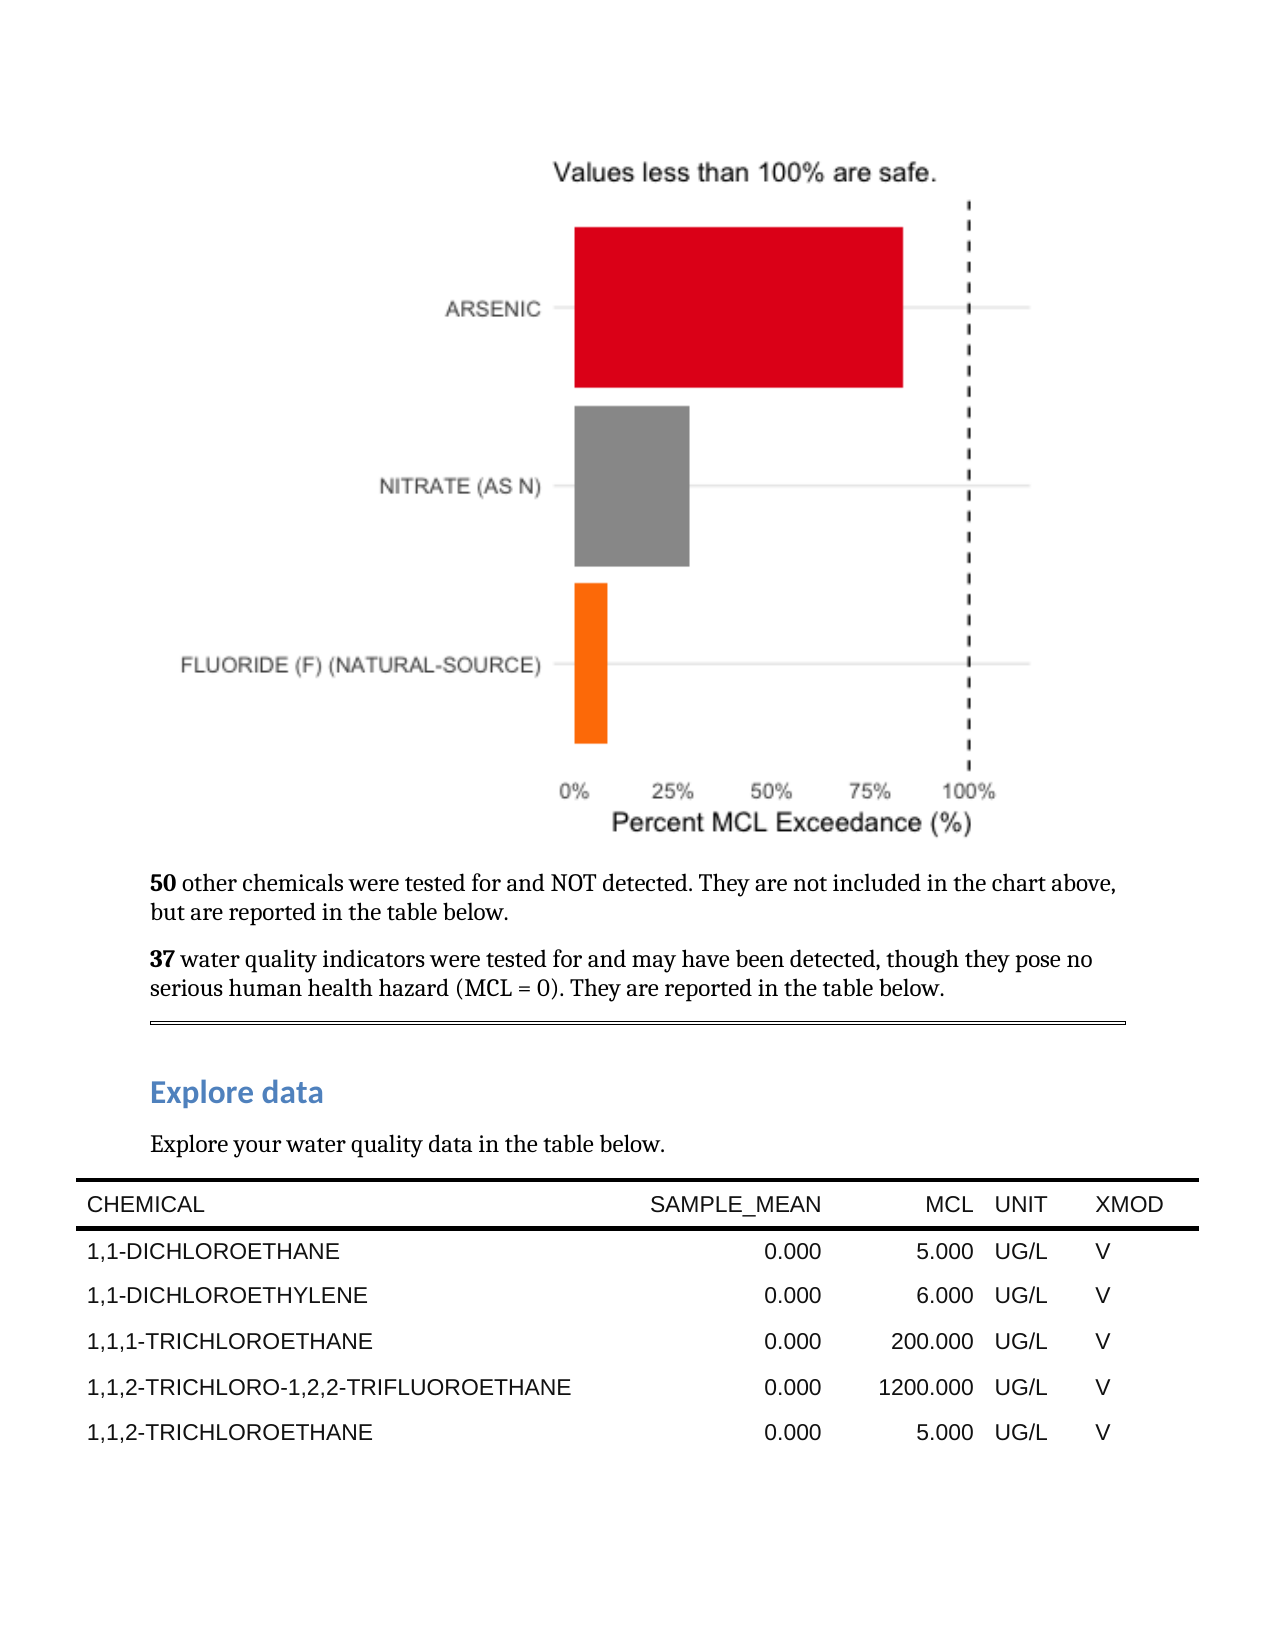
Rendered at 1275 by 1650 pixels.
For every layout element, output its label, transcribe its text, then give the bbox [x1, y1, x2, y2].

table_cell 200.000 [832, 1318, 984, 1364]
text 37 water quality indicators were tested for and may have been detected, though they pose no serious human health hazard (MCL = 0). They are reported in the table below. [150, 945, 1125, 1002]
table_header CHEMICAL [76, 1182, 619, 1226]
table_cell 1,1-DICHLOROETHYLENE [76, 1272, 619, 1318]
table_cell V [1085, 1231, 1199, 1272]
table_cell V [1085, 1410, 1199, 1456]
table_cell UG/L [984, 1410, 1085, 1456]
table_header XMOD [1085, 1182, 1199, 1226]
table_cell 0.000 [620, 1231, 832, 1272]
table_cell 6.000 [832, 1272, 984, 1318]
table_cell V [1085, 1272, 1199, 1318]
table_header UNIT [984, 1182, 1085, 1226]
table_cell 5.000 [832, 1410, 984, 1456]
table_cell V [1085, 1364, 1199, 1410]
table_cell 0.000 [620, 1272, 832, 1318]
table_cell 5.000 [832, 1231, 984, 1272]
table_cell UG/L [984, 1318, 1085, 1364]
text Explore your water quality data in the table below. [150, 1130, 1125, 1159]
table_header SAMPLE_MEAN [620, 1182, 832, 1226]
subtitle Explore data [150, 1071, 1125, 1112]
table_cell UG/L [984, 1231, 1085, 1272]
table_cell V [1085, 1318, 1199, 1364]
table_header MCL [832, 1182, 984, 1226]
picture [168, 150, 1044, 850]
table_cell 0.000 [620, 1364, 832, 1410]
table_cell UG/L [984, 1272, 1085, 1318]
table_cell UG/L [984, 1364, 1085, 1410]
table_cell 1,1-DICHLOROETHANE [76, 1231, 619, 1272]
table_cell 1200.000 [832, 1364, 984, 1410]
table_cell 1,1,1-TRICHLOROETHANE [76, 1318, 619, 1364]
text 50 other chemicals were tested for and NOT detected. They are not included in the chart above, but are reported in the table below. [150, 869, 1125, 926]
table_cell 0.000 [620, 1410, 832, 1456]
table_cell 1,1,2-TRICHLORO-1,2,2-TRIFLUOROETHANE [76, 1364, 619, 1410]
table_cell 0.000 [620, 1318, 832, 1364]
table_cell 1,1,2-TRICHLOROETHANE [76, 1410, 619, 1456]
